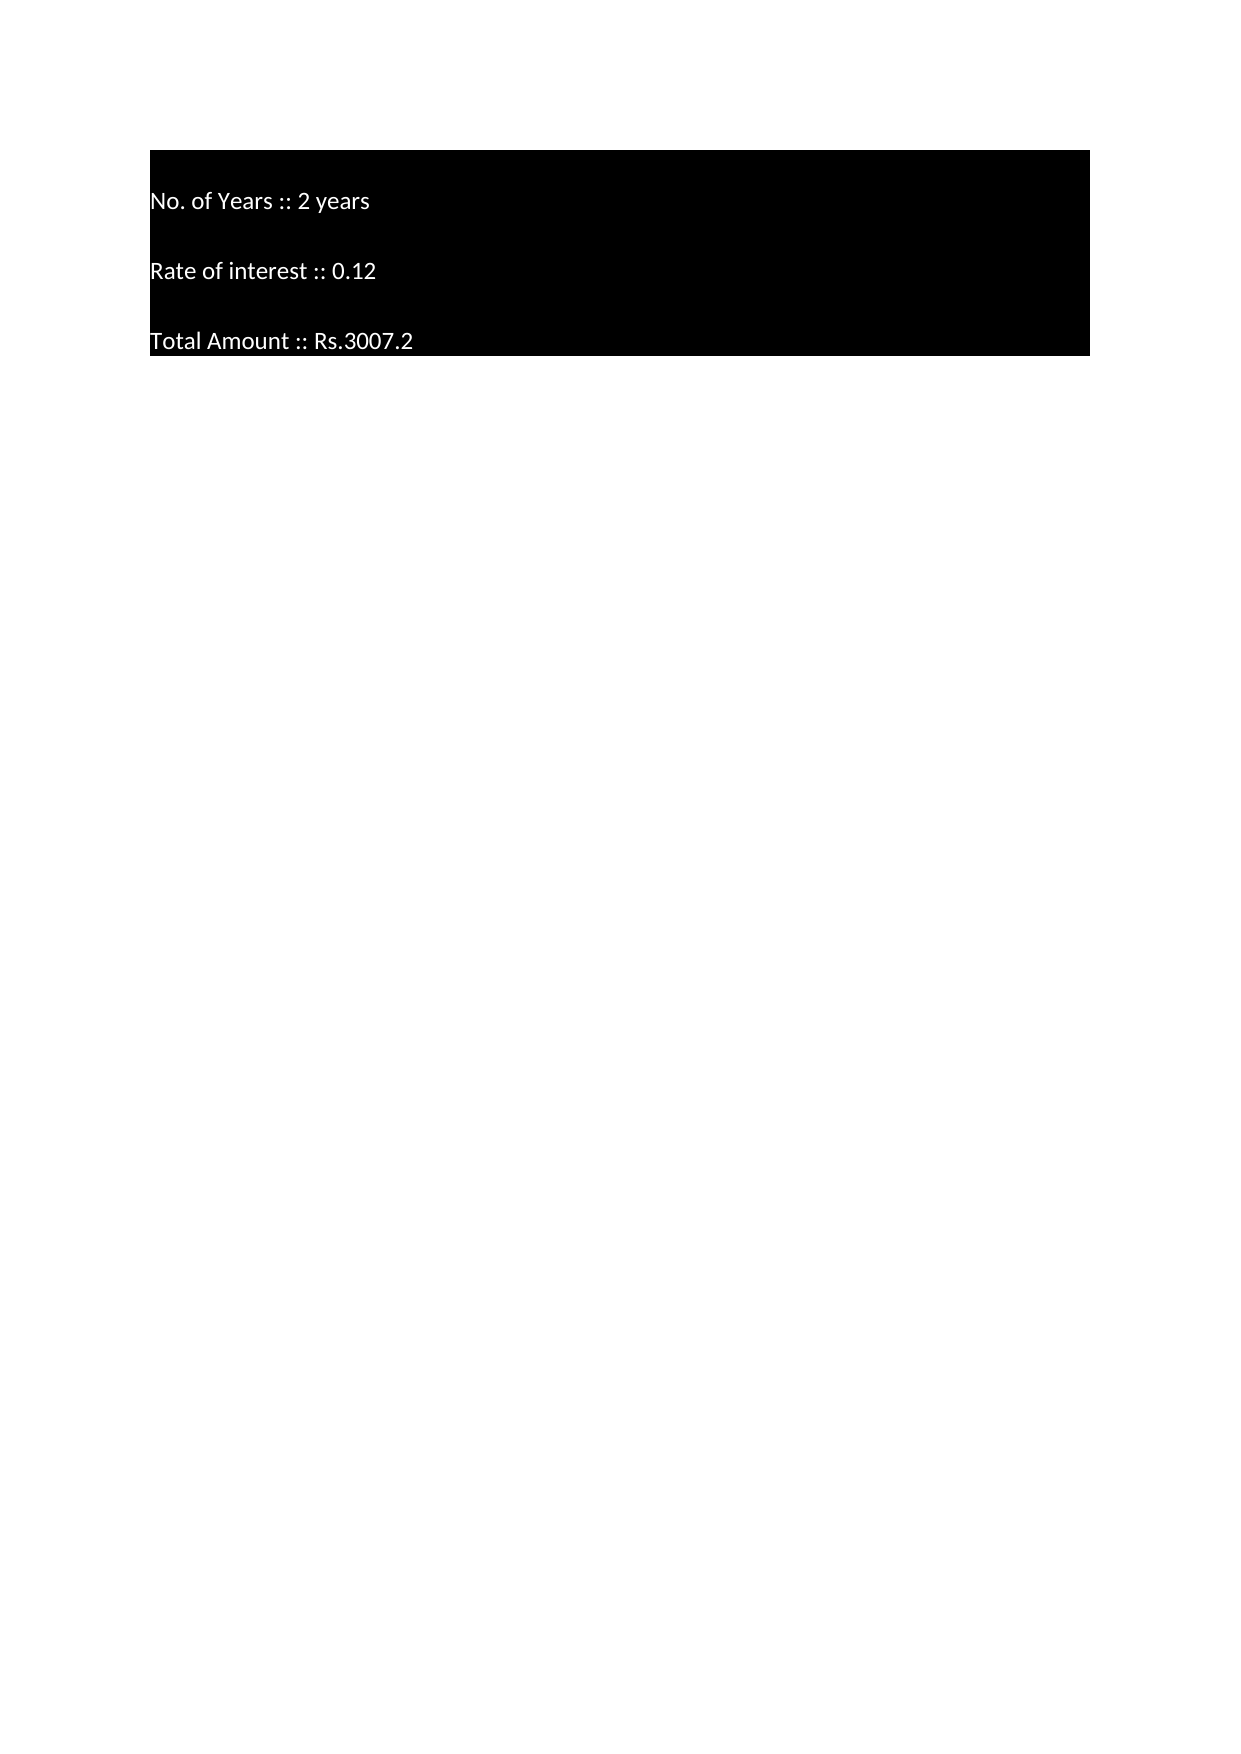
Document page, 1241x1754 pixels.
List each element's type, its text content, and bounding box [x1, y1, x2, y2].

text Rate of interest :: 0.12 [150, 255, 1090, 286]
text Total Amount :: Rs.3007.2 [150, 325, 1090, 356]
text No. of Years :: 2 years [150, 185, 1090, 216]
